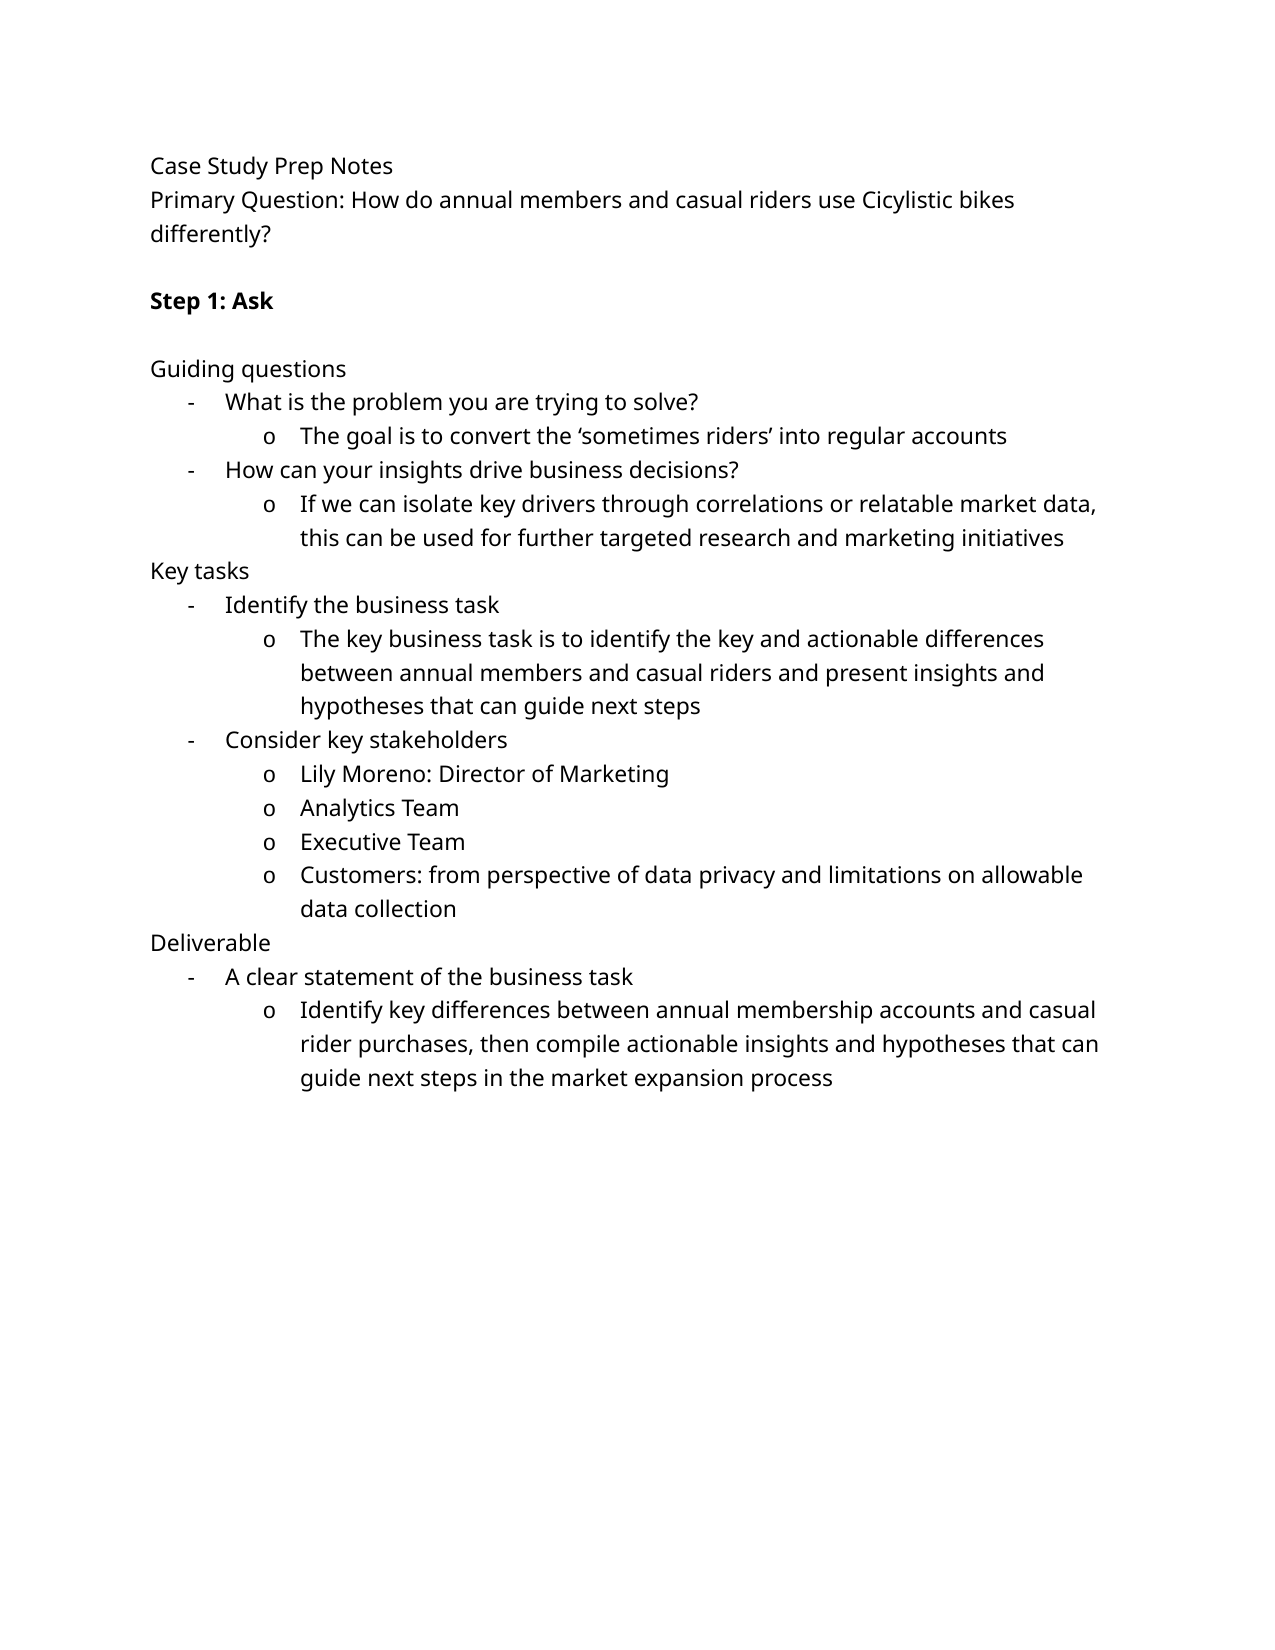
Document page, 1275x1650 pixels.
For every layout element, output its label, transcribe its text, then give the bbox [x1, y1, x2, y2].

list Lily Moreno: Director of Marketing [262, 758, 1125, 789]
text Guiding questions [150, 352, 1125, 384]
text Case Study Prep Notes [150, 150, 1125, 181]
list The key business task is to identify the key and actionable differences between annual members and casual riders and present insights and hypotheses that can guide next steps [262, 623, 1125, 722]
list Analytics Team [262, 792, 1125, 823]
list Customers: from perspective of data privacy and limitations on allowable data collection [262, 859, 1125, 924]
text Deliverable [150, 927, 1125, 958]
list Consider key stakeholders [187, 724, 1125, 755]
text Step 1: Ask [150, 285, 1125, 316]
list Identify key differences between annual membership accounts and casual rider purchases, then compile actionable insights and hypotheses that can guide next steps in the market expansion process [262, 994, 1125, 1093]
list How can your insights drive business decisions? [187, 454, 1125, 485]
list What is the problem you are trying to solve? [187, 386, 1125, 417]
list The goal is to convert the ‘sometimes riders’ into regular accounts [262, 420, 1125, 451]
text Key tasks [150, 555, 1125, 586]
text Primary Question: How do annual members and casual riders use Cicylistic bikes differently? [150, 184, 1125, 249]
list A clear statement of the business task [187, 961, 1125, 992]
list If we can isolate key drivers through correlations or relatable market data, this can be used for further targeted research and marketing initiatives [262, 488, 1125, 553]
list Identify the business task [187, 589, 1125, 620]
list Executive Team [262, 826, 1125, 857]
